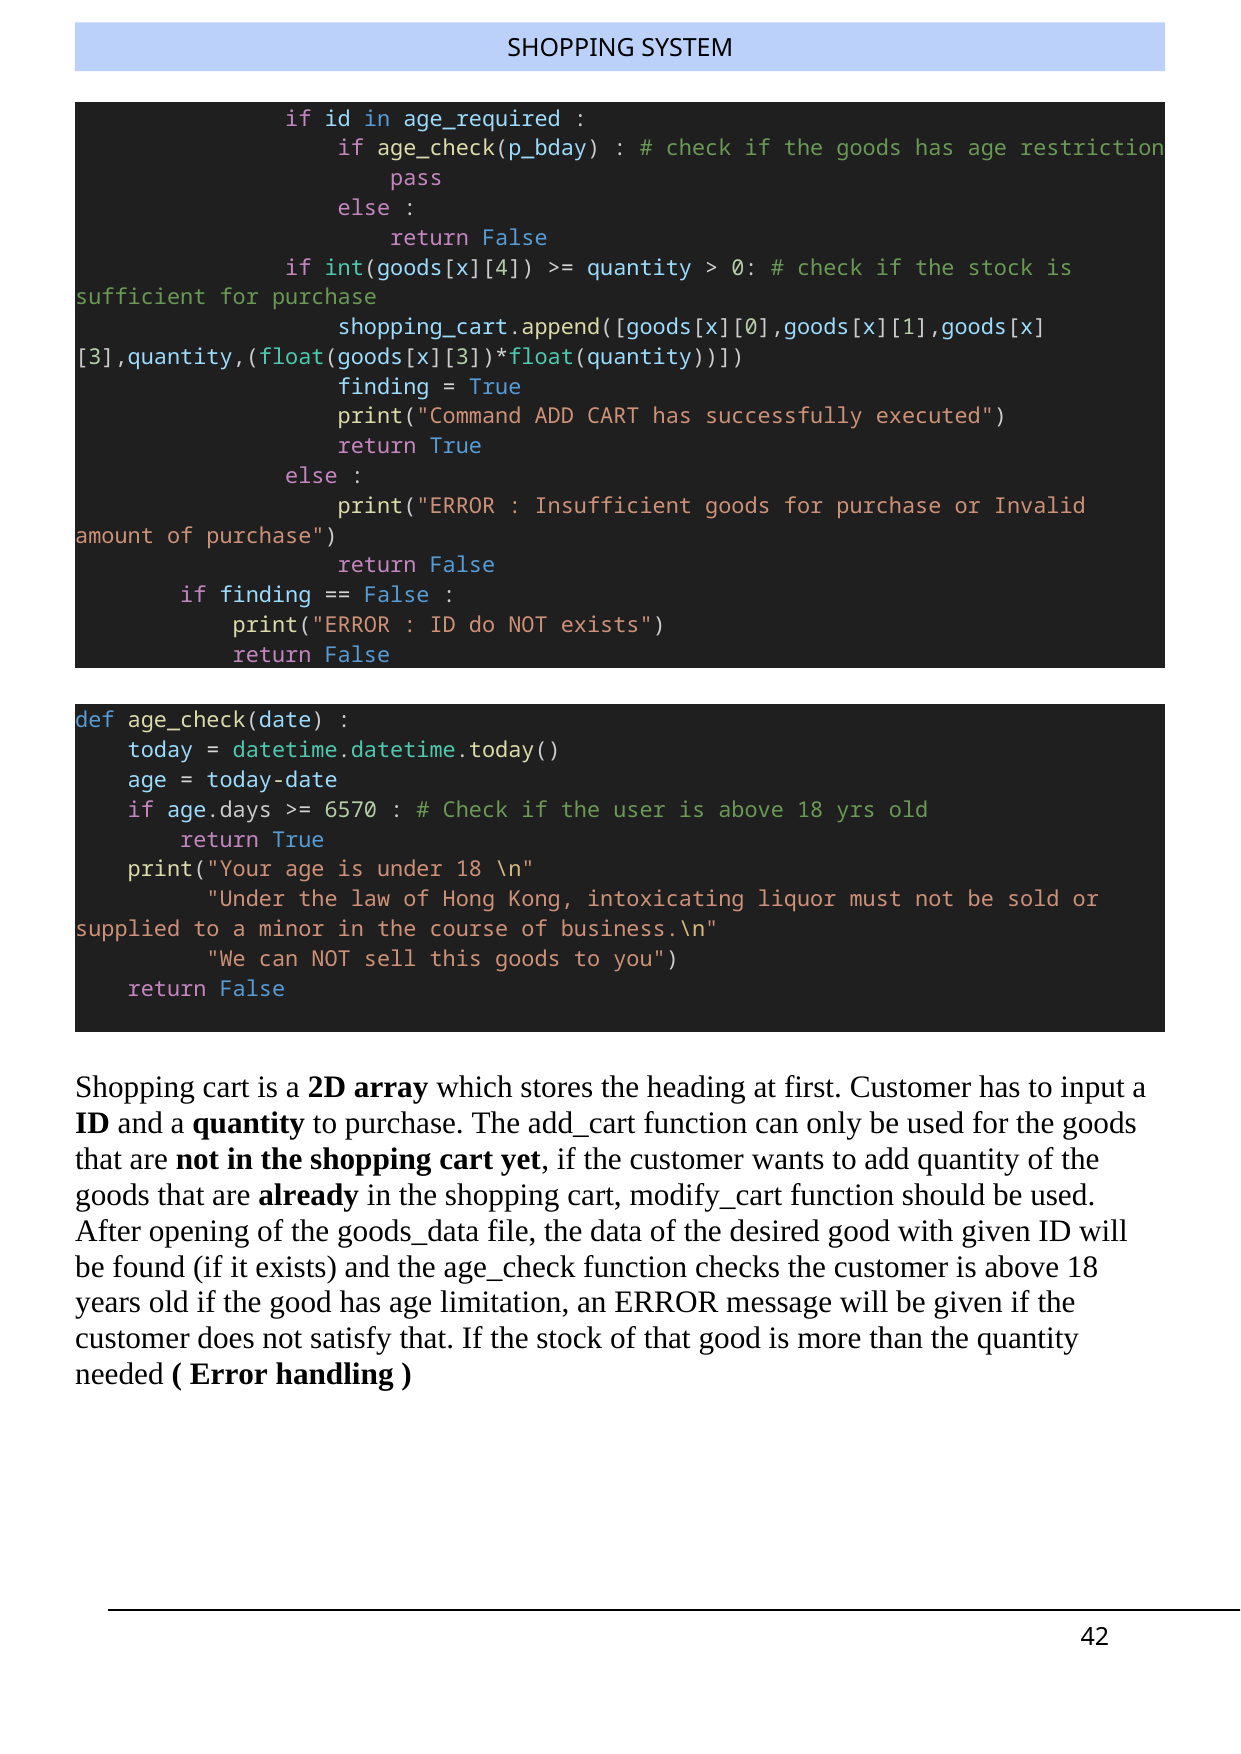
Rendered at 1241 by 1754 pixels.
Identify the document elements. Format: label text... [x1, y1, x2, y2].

text return False [75, 973, 1165, 1002]
text return False [75, 639, 1165, 668]
text if finding == False : [75, 579, 1165, 609]
text "Under the law of Hong Kong, intoxicating liquor must not be sold or supplied to a minor in the course of business.\n" [75, 883, 1165, 943]
text shopping_cart.append([goods[x][0],goods[x][1],goods[x][3],quantity,(float(goods[x][3])*float(quantity))]) [75, 311, 1165, 371]
text return False [75, 549, 1165, 579]
text "We can NOT sell this goods to you") [75, 943, 1165, 973]
text def age_check(date) : [75, 704, 1165, 734]
text if age.days >= 6570 : # Check if the user is above 18 yrs old [75, 794, 1165, 824]
text return False [75, 222, 1165, 251]
text if age_check(p_bday) : # check if the goods has age restriction [75, 132, 1165, 162]
text Shopping cart is a 2D array which stores the heading at first. Customer has to input a ID and a quantity to purchase. The add_cart function can only be used for the goods that are not in the shopping cart yet, if the customer wants to add quantity of the goods that are already in the shopping cart, modify_cart function should be used. After opening of the goods_data file, the data of the desired good with given ID will be found (if it exists) and the age_check function checks the customer is above 18 years old if the good has age limitation, an ERROR message will be given if the customer does not satisfy that. If the stock of that good is more than the quantity needed ( Error handling ) [75, 1068, 1165, 1392]
text print("Your age is under 18 \n" [75, 853, 1165, 883]
text today = datetime.datetime.today() [75, 734, 1165, 764]
text return True [75, 824, 1165, 853]
text age = today-date [75, 764, 1165, 794]
text else : [75, 192, 1165, 222]
text finding = True [75, 371, 1165, 400]
text if id in age_required : [75, 102, 1165, 132]
text pass [75, 162, 1165, 192]
text else : [75, 460, 1165, 490]
text if int(goods[x][4]) >= quantity > 0: # check if the stock is sufficient for purchase [75, 251, 1165, 311]
text print("ERROR : Insufficient goods for purchase or Invalid amount of purchase") [75, 490, 1165, 549]
text print("Command ADD CART has successfully executed") [75, 400, 1165, 430]
text return True [75, 430, 1165, 460]
text print("ERROR : ID do NOT exists") [75, 609, 1165, 639]
